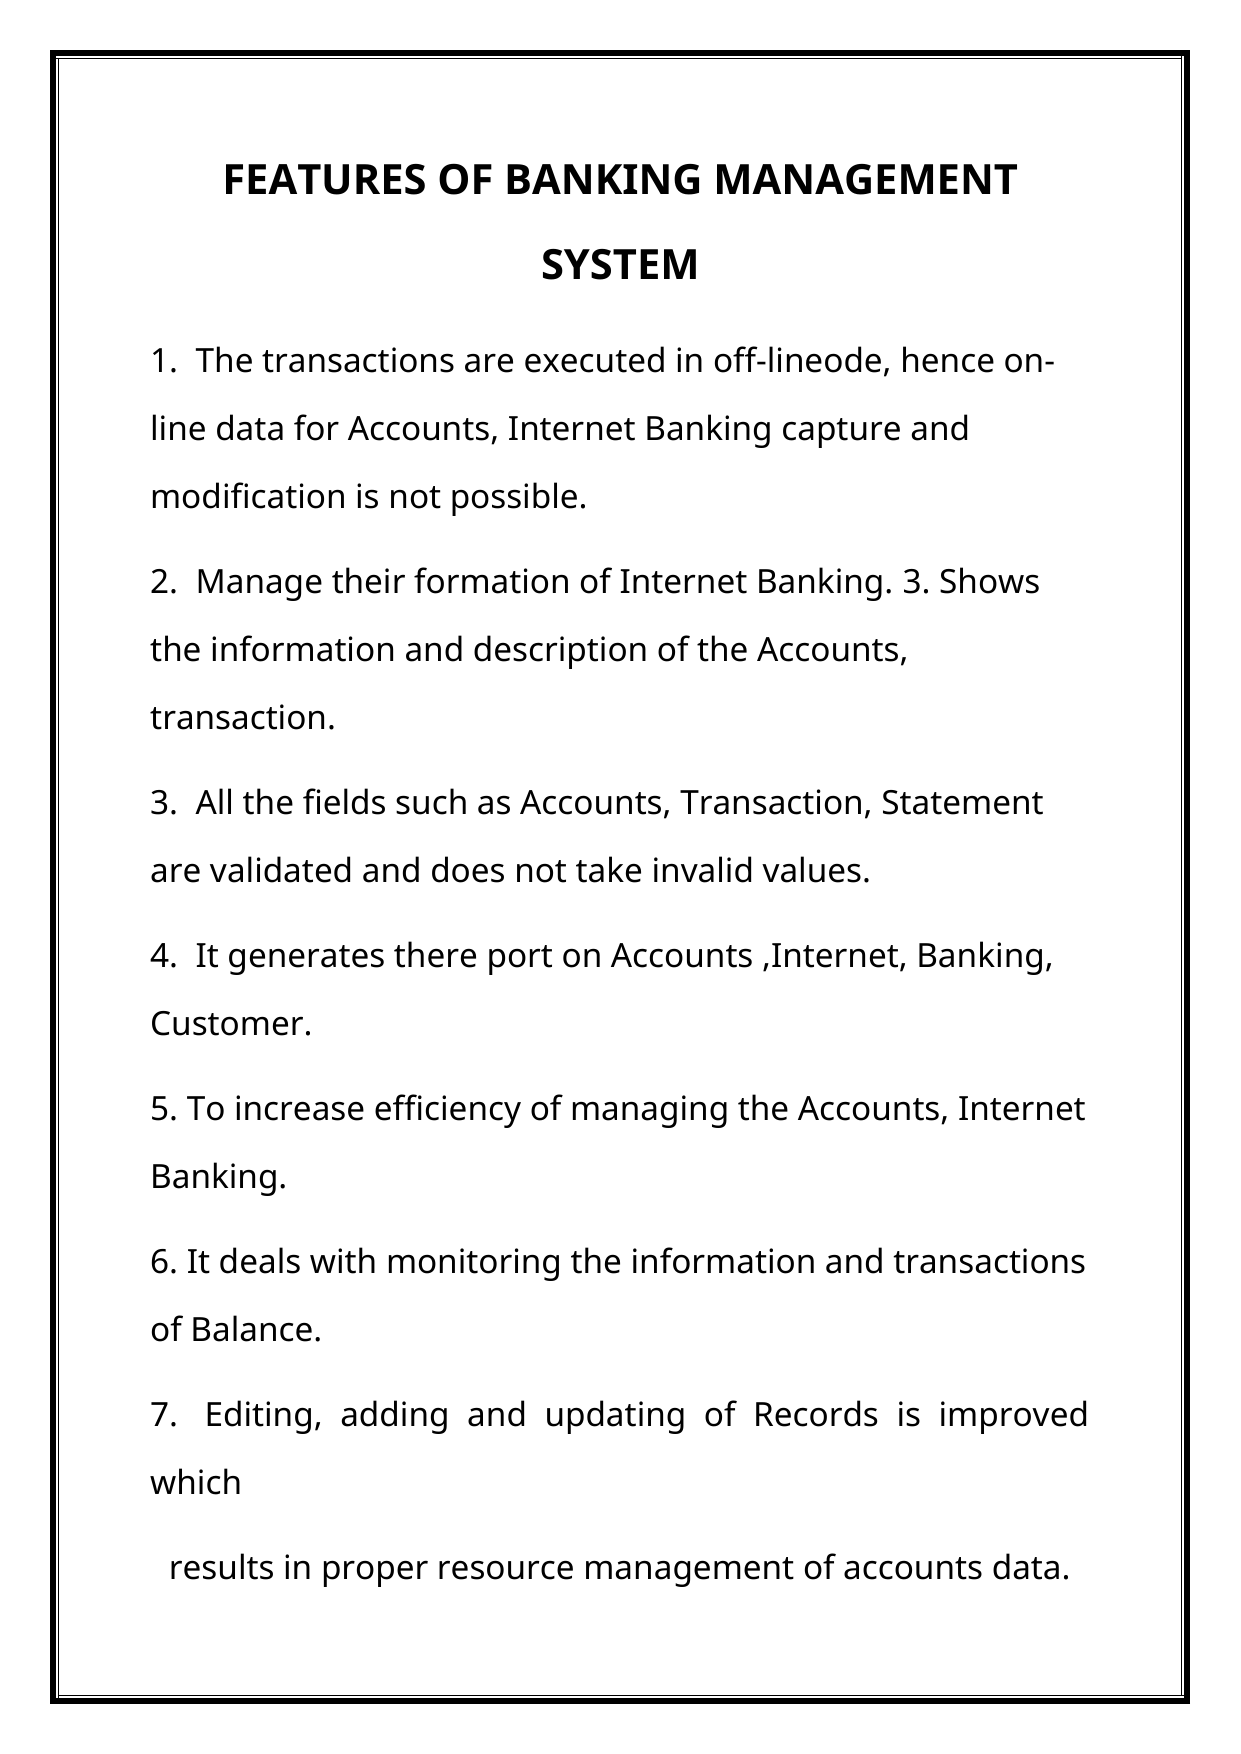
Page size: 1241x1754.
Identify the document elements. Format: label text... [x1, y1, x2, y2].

list It generates there port on Accounts ,Internet, Banking, Customer. [150, 932, 1090, 1045]
list To increase efficiency of managing the Accounts, Internet Banking. [150, 1085, 1090, 1198]
text results in proper resource management of accounts data. [150, 1543, 1090, 1589]
list It deals with monitoring the information and transactions of Balance. [150, 1238, 1090, 1351]
list Editing, adding and updating of Records is improved which [150, 1391, 1090, 1504]
text FEATURES OF BANKING MANAGEMENT SYSTEM [150, 150, 1090, 292]
list All the fields such as Accounts, Transaction, Statement are validated and does not take invalid values. [150, 779, 1090, 892]
list Manage their formation of Internet Banking. 3. Shows the information and description of the Accounts, transaction. [150, 558, 1090, 739]
list The transactions are executed in off-lineode, hence on-line data for Accounts, Internet Banking capture and modification is not possible. [150, 337, 1090, 518]
